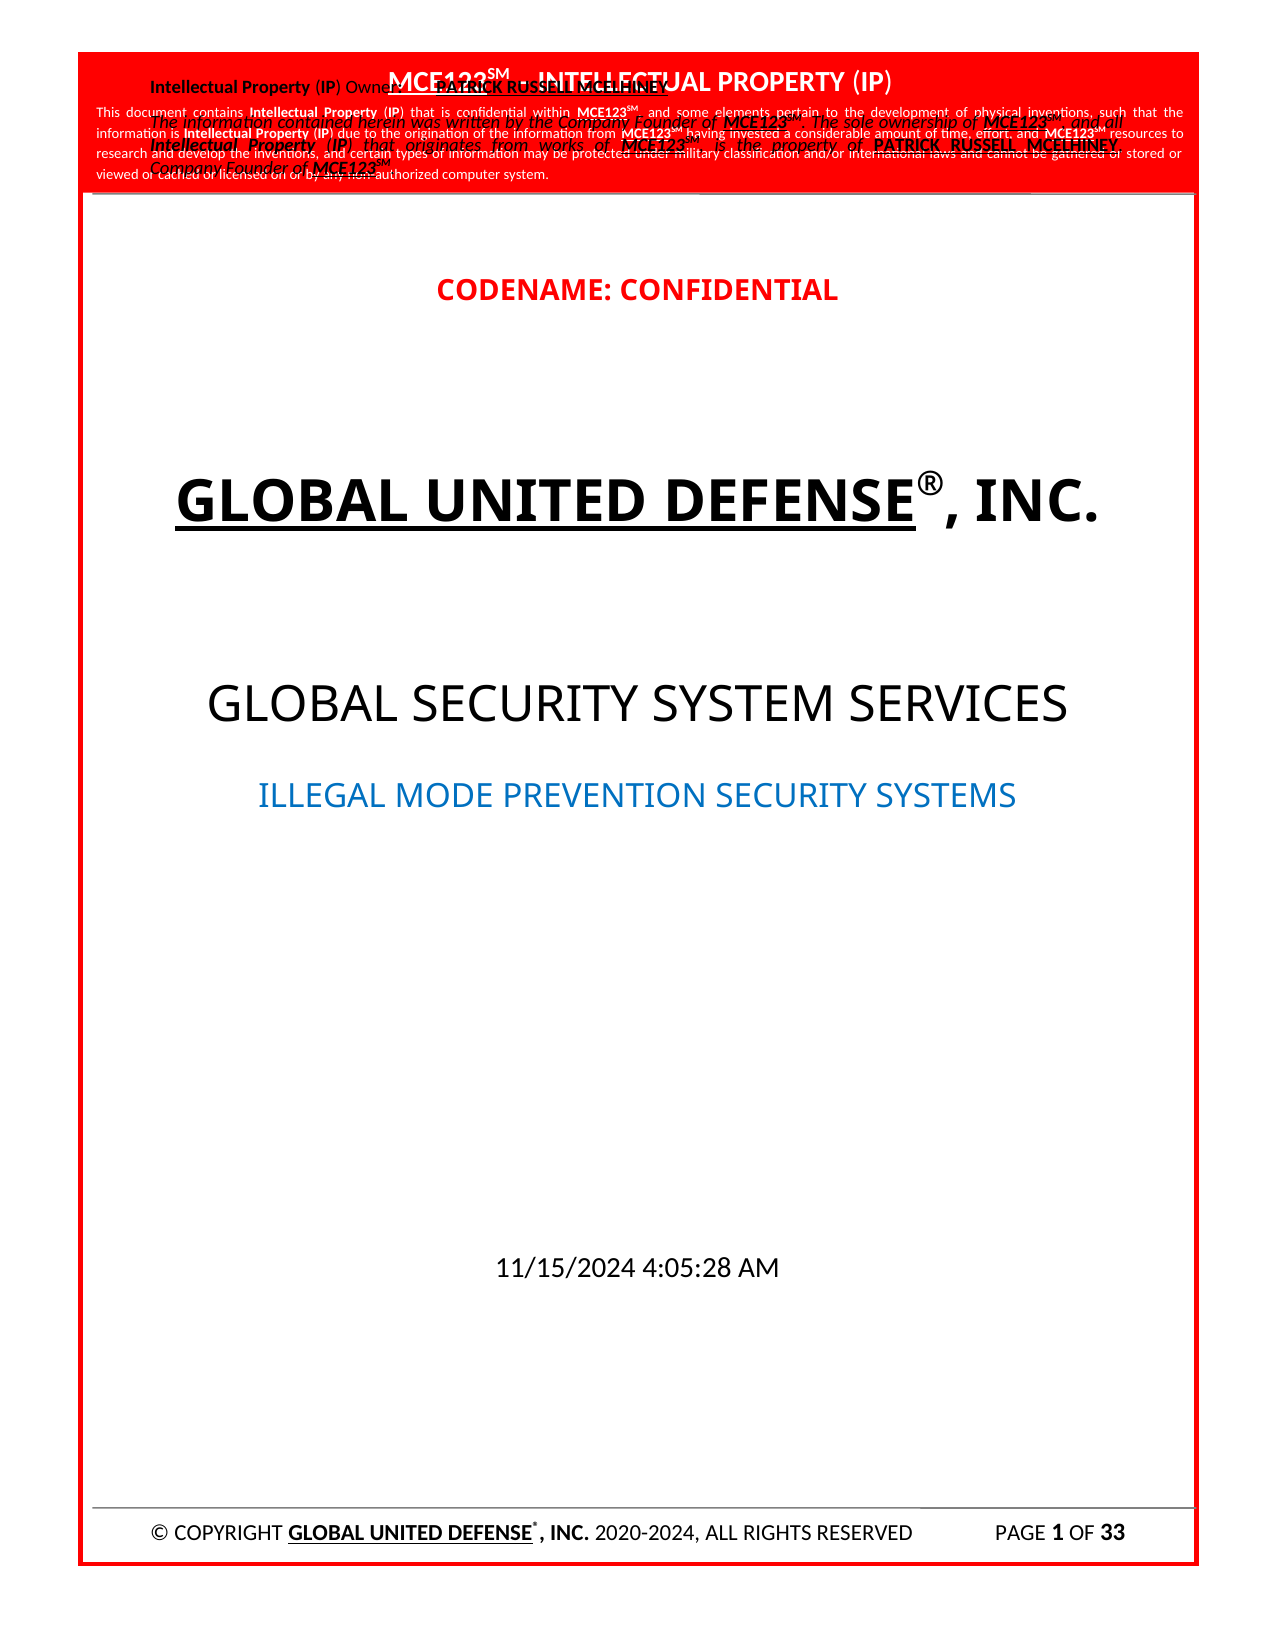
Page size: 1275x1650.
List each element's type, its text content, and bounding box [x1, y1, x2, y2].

text CODENAME: CONFIDENTIAL [150, 269, 1125, 309]
subtitle ILLEGAL MODE PREVENTION SECURITY SYSTEMS [150, 772, 1125, 817]
text 11/15/2024 4:05:28 AM [150, 1249, 1125, 1285]
text GLOBAL UNITED DEFENSE®, INC. [150, 459, 1125, 539]
text GLOBAL SECURITY SYSTEM SERVICES [150, 668, 1125, 736]
